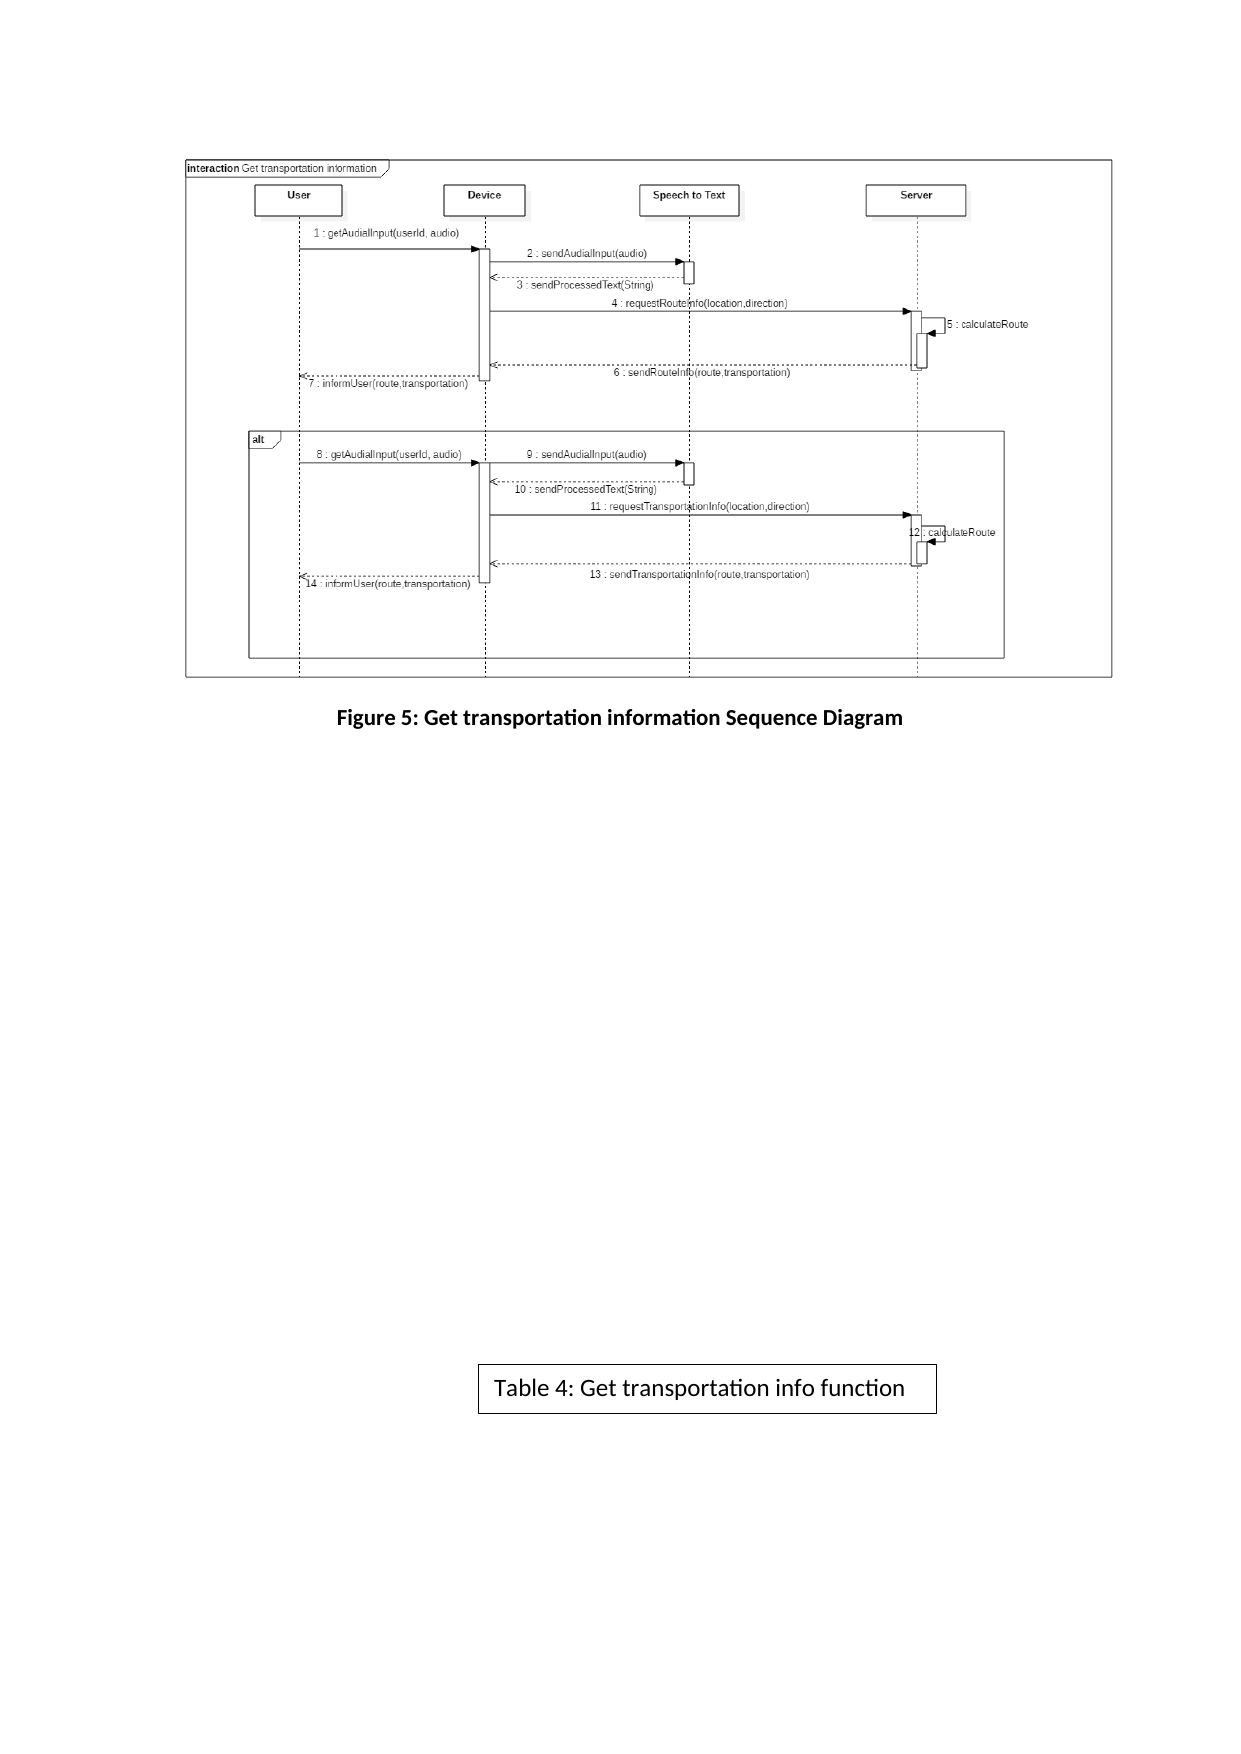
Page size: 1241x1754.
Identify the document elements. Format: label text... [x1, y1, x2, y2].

picture [179, 154, 1120, 684]
text Figure 5: Get transportation information Sequence Diagram [179, 703, 1061, 731]
